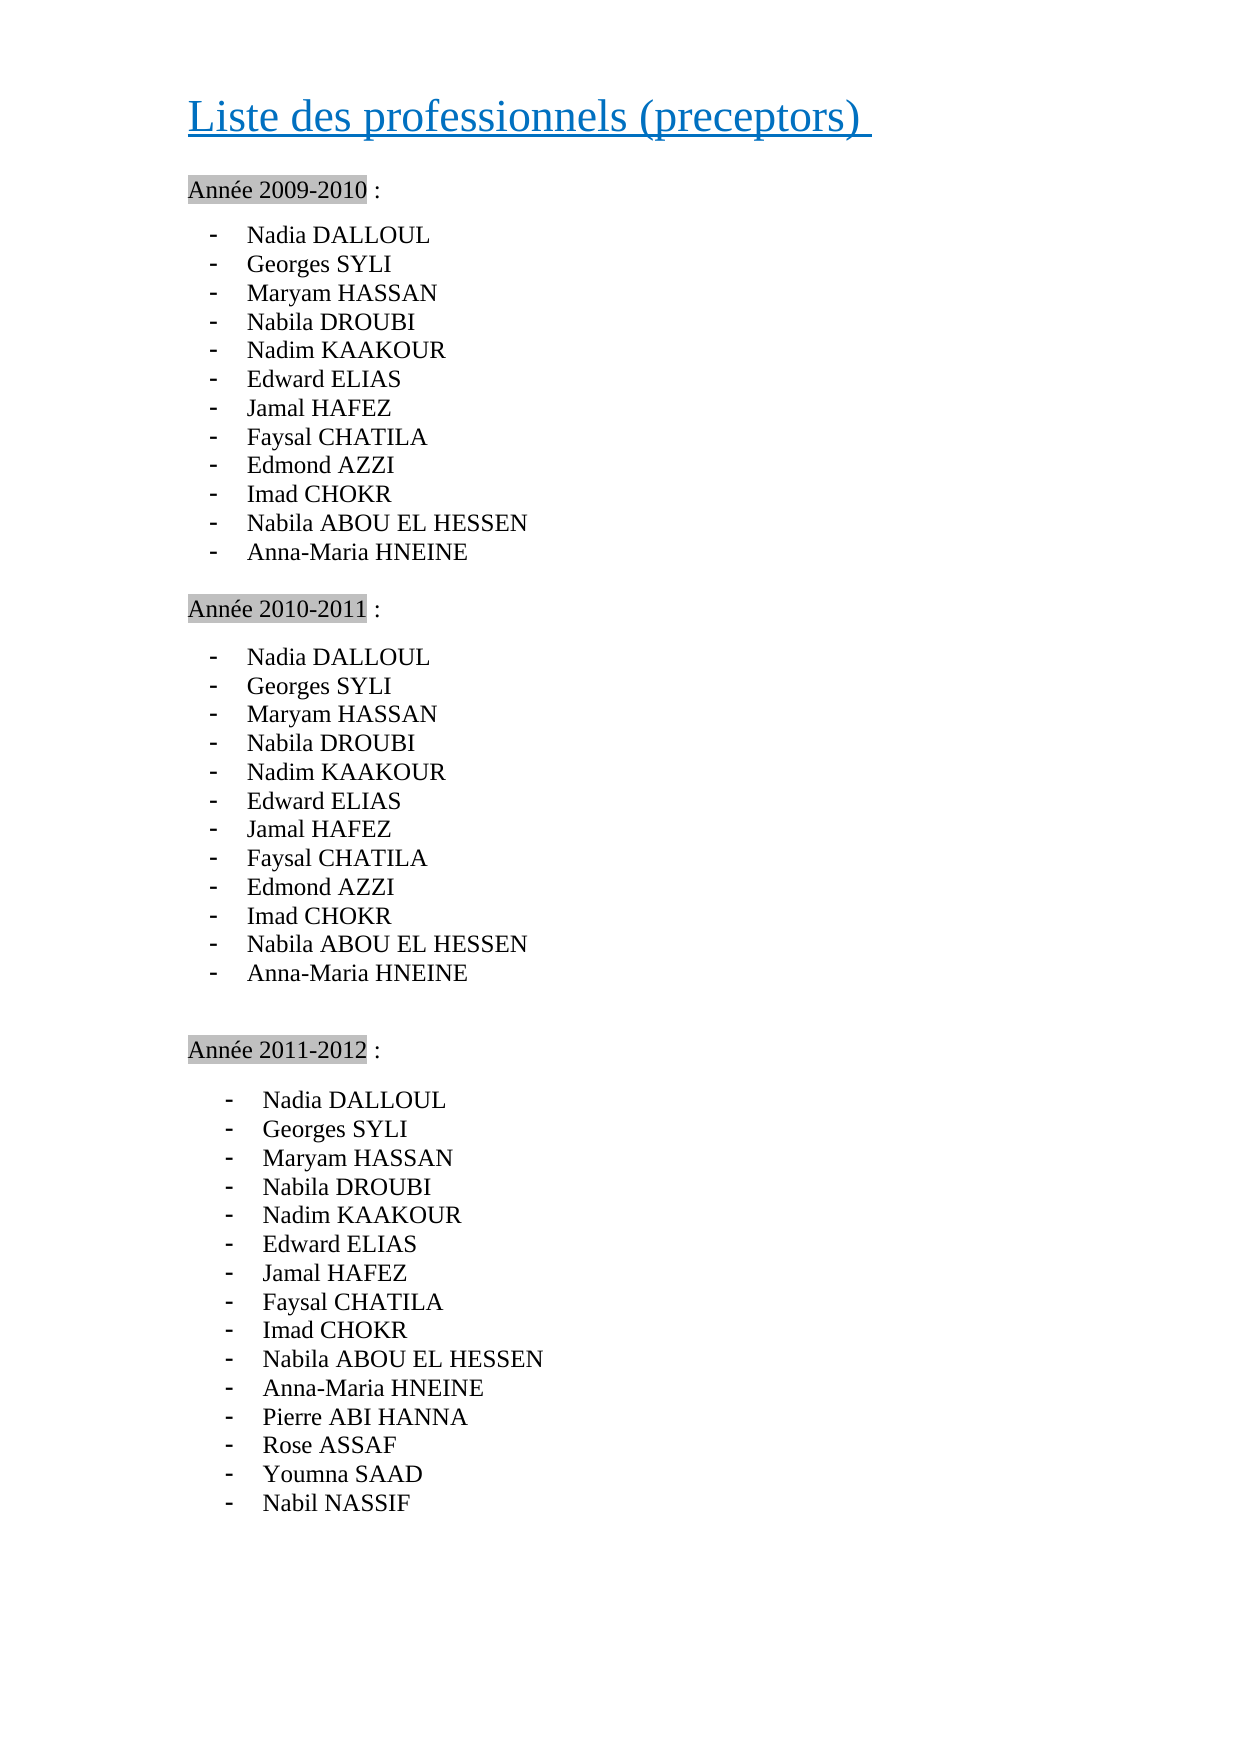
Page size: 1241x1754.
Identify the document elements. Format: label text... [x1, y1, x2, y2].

list Anna-Maria HNEINE [225, 1373, 1053, 1402]
list Edward ELIAS [209, 364, 1053, 393]
list Youmna SAAD [225, 1459, 1053, 1488]
list Jamal HAFEZ [209, 814, 1053, 843]
list Edward ELIAS [209, 786, 1053, 814]
list Imad CHOKR [209, 901, 1053, 929]
list Maryam HASSAN [209, 278, 1053, 307]
list Edmond AZZI [209, 872, 1053, 901]
list Anna-Maria HNEINE [209, 958, 1053, 987]
list Faysal CHATILA [209, 843, 1053, 872]
list Jamal HAFEZ [209, 393, 1053, 422]
list Nabila DROUBI [209, 728, 1053, 757]
list Faysal CHATILA [225, 1287, 1053, 1315]
list Imad CHOKR [209, 479, 1053, 508]
list Nadim KAAKOUR [225, 1200, 1053, 1229]
list Nabila DROUBI [225, 1172, 1053, 1200]
list Anna-Maria HNEINE [209, 537, 1053, 565]
list Edward ELIAS [225, 1229, 1053, 1258]
list Nabil NASSIF [225, 1488, 1053, 1517]
list Imad CHOKR [225, 1315, 1053, 1344]
list Nabila ABOU EL HESSEN [225, 1344, 1053, 1373]
text Année 2011-2012 : [367, 1035, 1053, 1064]
list Rose ASSAF [225, 1430, 1053, 1459]
list Maryam HASSAN [209, 699, 1053, 728]
list Georges SYLI [209, 249, 1053, 278]
list Nabila DROUBI [209, 307, 1053, 335]
list Edmond AZZI [209, 450, 1053, 479]
list Pierre ABI HANNA [225, 1402, 1053, 1430]
list Nadia DALLOUL [209, 642, 1053, 671]
list Nabila ABOU EL HESSEN [209, 929, 1053, 958]
list Nabila ABOU EL HESSEN [209, 508, 1053, 537]
list Nadia DALLOUL [225, 1085, 1053, 1114]
list Nadia DALLOUL [209, 220, 1053, 249]
list Nadim KAAKOUR [209, 757, 1053, 786]
list Faysal CHATILA [209, 422, 1053, 450]
text Année 2009-2010 : [367, 175, 1053, 204]
list Georges SYLI [209, 671, 1053, 699]
text Année 2010-2011 : [367, 594, 1053, 623]
list Jamal HAFEZ [225, 1258, 1053, 1287]
text Liste des professionnels (preceptors) [187, 89, 1053, 141]
list Maryam HASSAN [225, 1143, 1053, 1172]
list Nadim KAAKOUR [209, 335, 1053, 364]
list Georges SYLI [225, 1114, 1053, 1143]
